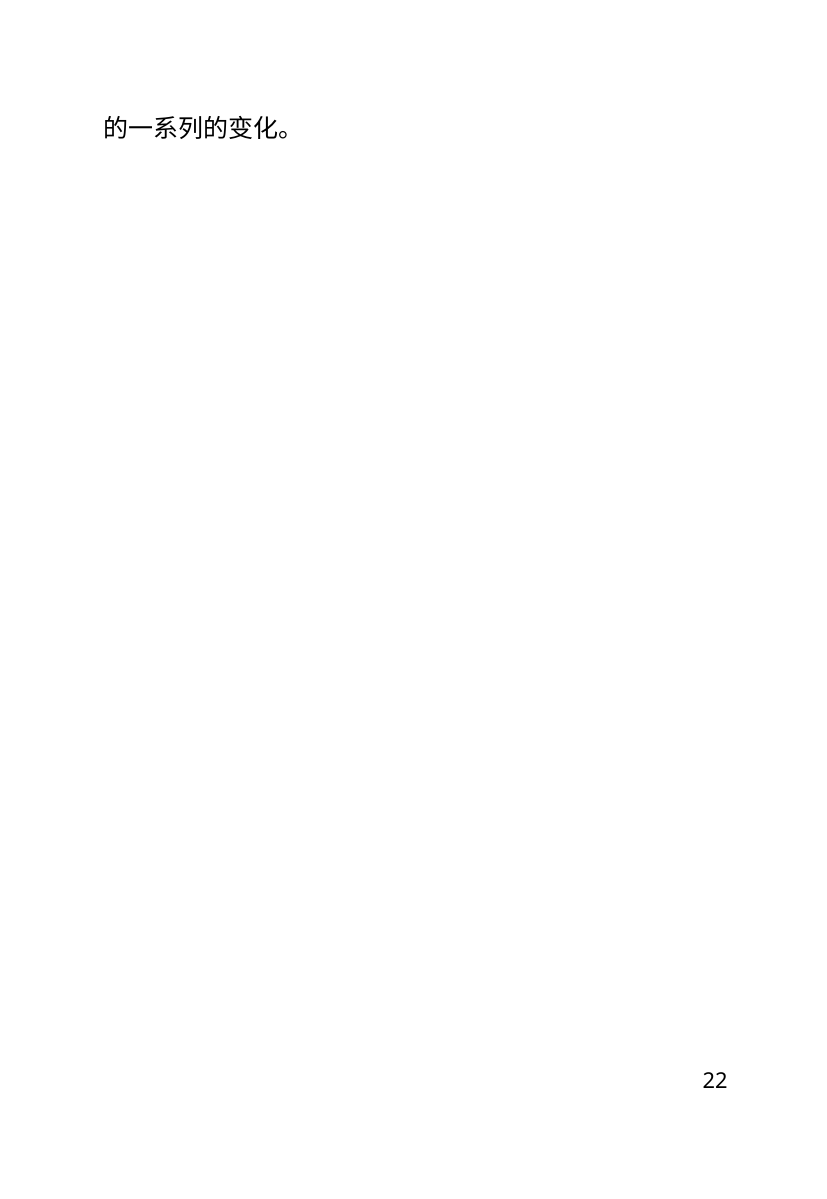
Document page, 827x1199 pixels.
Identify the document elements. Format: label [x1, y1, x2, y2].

text [103, 110, 724, 144]
